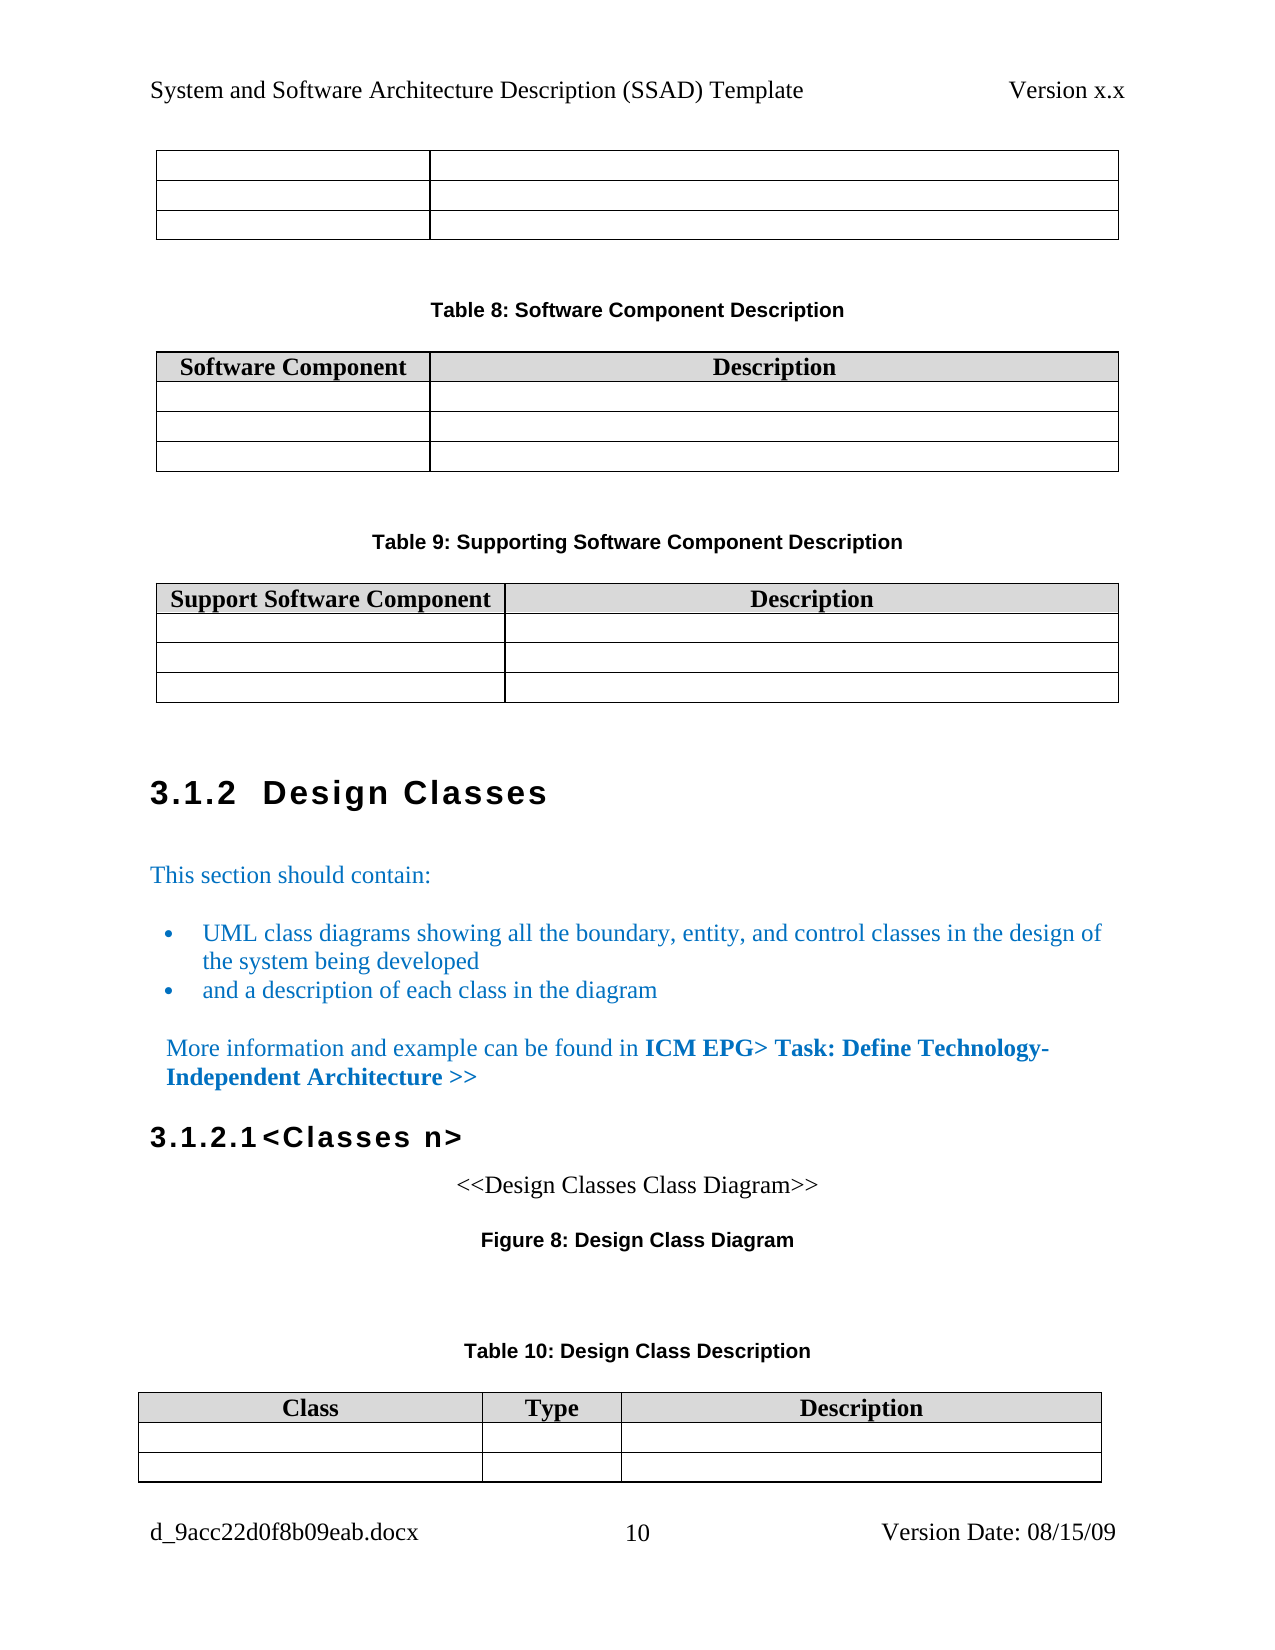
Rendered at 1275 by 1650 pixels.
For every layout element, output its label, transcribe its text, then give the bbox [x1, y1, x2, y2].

text Table 8: Software Component Description [150, 298, 1125, 322]
table_cell [157, 614, 504, 642]
table_cell [157, 211, 429, 239]
subtitle Design Classes [150, 773, 1125, 811]
text Figure 8: Design Class Diagram [150, 1228, 1125, 1252]
table_cell [431, 181, 1118, 209]
text <<Design Classes Class Diagram>> [150, 1170, 1125, 1199]
table_header Support Software Component [157, 584, 504, 612]
table_cell [622, 1423, 1101, 1452]
subtitle <Classes n> [150, 1120, 1125, 1153]
table_cell [431, 442, 1118, 471]
text This section should contain: [150, 860, 1125, 888]
text Table 9: Supporting Software Component Description [150, 529, 1125, 553]
table_cell [483, 1453, 621, 1481]
text More information and example can be found in ICM EPG> Task: Define Technology-Independent Architecture >> [166, 1033, 1125, 1091]
table_cell [431, 412, 1118, 441]
table_cell [431, 151, 1118, 180]
table_cell [157, 412, 429, 441]
table_header Software Component [157, 353, 429, 381]
table_cell [157, 673, 504, 702]
table_cell [506, 614, 1118, 642]
table_header Description [622, 1393, 1101, 1422]
table_cell [506, 643, 1118, 672]
table_cell [139, 1453, 482, 1481]
table_cell [157, 442, 429, 471]
table_cell [157, 151, 429, 180]
text Table 10: Design Class Description [150, 1339, 1125, 1363]
table_cell [483, 1423, 621, 1452]
table_cell [431, 382, 1118, 411]
table_cell [431, 211, 1118, 239]
table_cell [139, 1423, 482, 1452]
table_header Type [483, 1393, 621, 1422]
table_header Description [506, 584, 1118, 612]
table_cell [506, 673, 1118, 702]
table_cell [157, 643, 504, 672]
table_cell [157, 382, 429, 411]
list and a description of each class in the diagram [165, 975, 1125, 1004]
table_cell [157, 181, 429, 209]
table_header Class [139, 1393, 482, 1422]
table_header Description [431, 353, 1118, 381]
list UML class diagrams showing all the boundary, entity, and control classes in the design of the system being developed [165, 918, 1125, 975]
table_cell [622, 1453, 1101, 1481]
